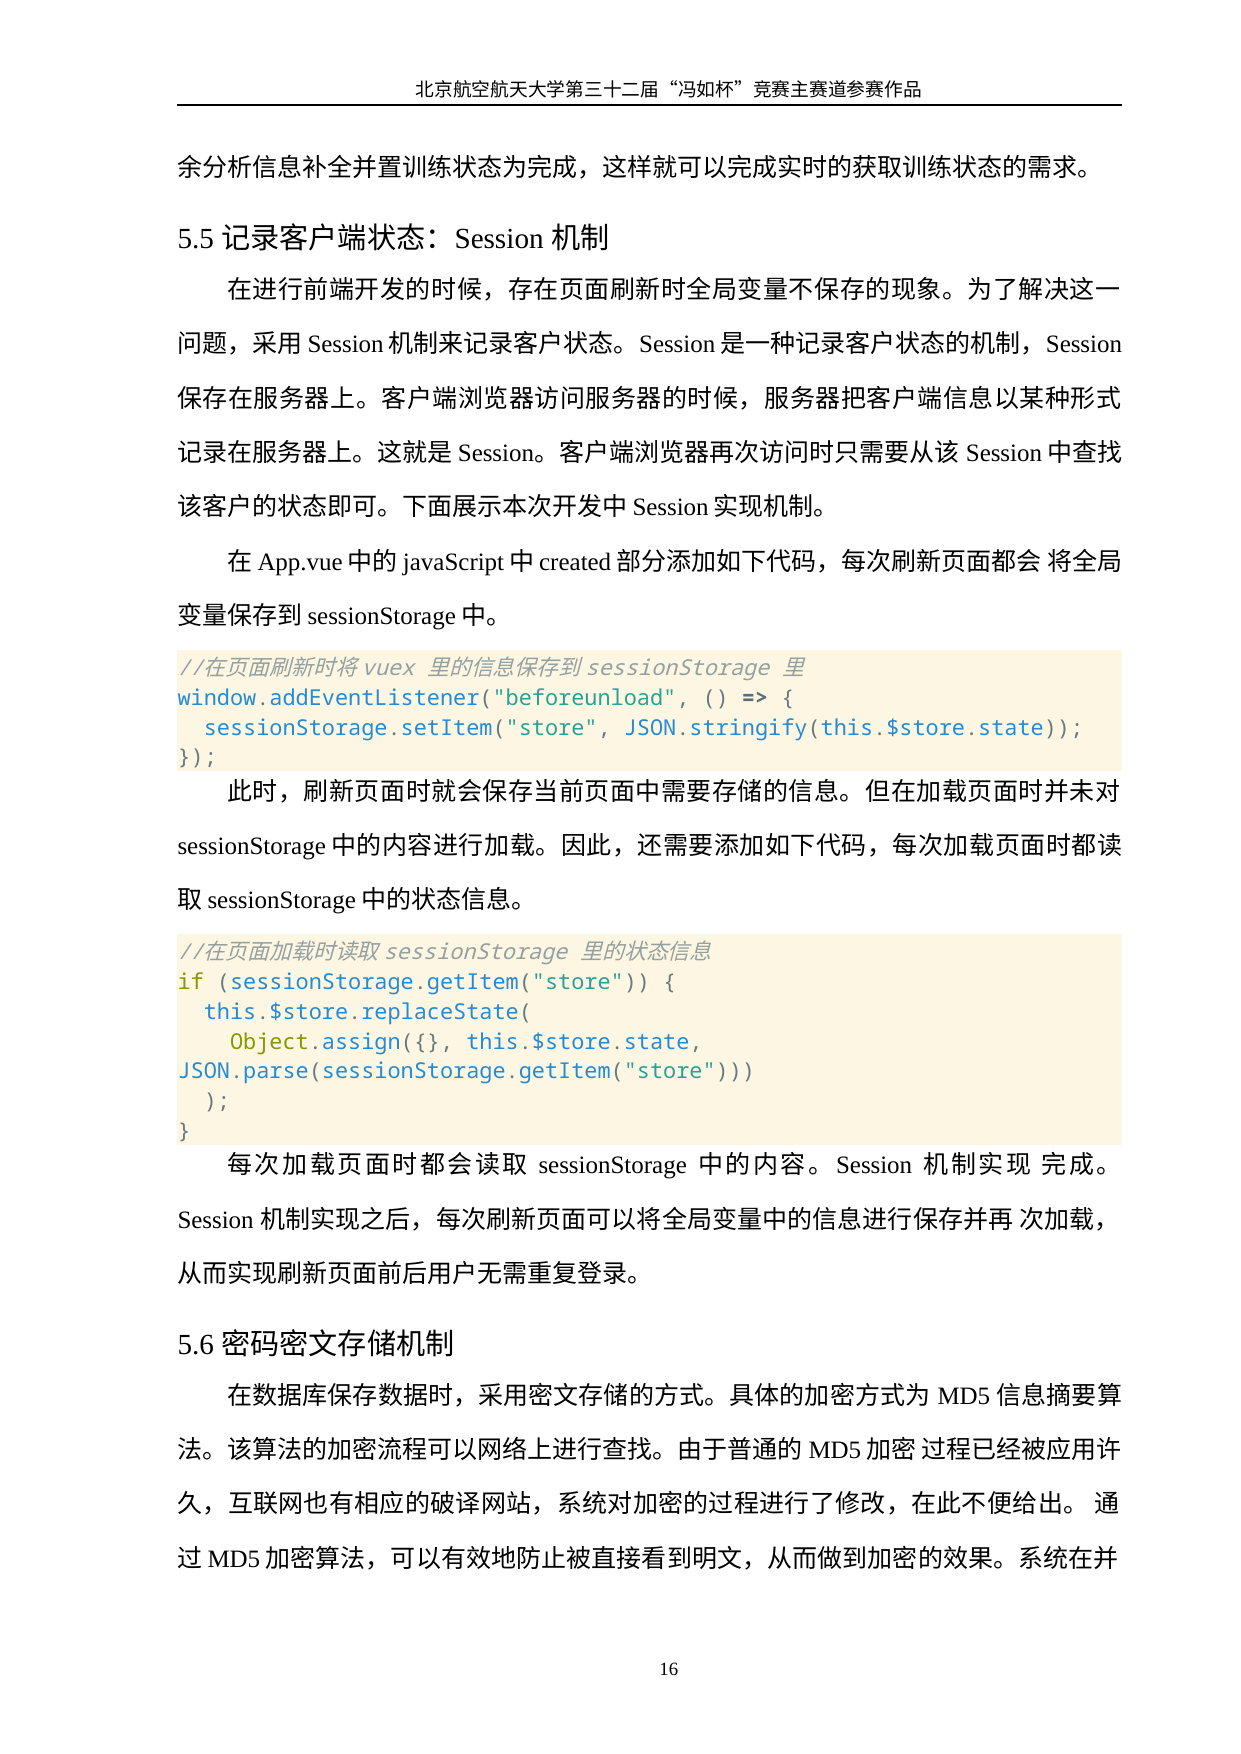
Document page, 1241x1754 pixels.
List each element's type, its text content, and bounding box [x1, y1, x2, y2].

text 此时，刷新页面时就会保存当前页面中需要存储的信息。但在加载页面时并未对 sessionStorage中的内容进行加载。因此，还需要添加如下代码，每次加载页面时都读取sessionStorage中的状态信息。 [177, 771, 1122, 916]
text //在页面加载时读取 sessionStorage 里的状态信息 [177, 934, 1122, 966]
text if (sessionStorage.getItem("store")) { [177, 966, 1122, 996]
text 在进行前端开发的时候，存在页面刷新时全局变量不保存的现象。为了解决这一问题，采用Session机制来记录客户状态。Session是一种记录客户状态的机制，Session保存在服务器上。客户端浏览器访问服务器的时候，服务器把客户端信息以某种形式记录在服务器上。这就是Session。客户端浏览器再次访问时只需要从该 Session中查找该客户的状态即可。下面展示本次开发中Session实现机制。 [177, 269, 1122, 523]
text this.$store.replaceState( [177, 996, 1122, 1026]
text window.addEventListener("beforeunload", () => { [177, 682, 1122, 712]
text 每次加载页面时都会读取 sessionStorage 中的内容。Session 机制实现 完成。 Session 机制实现之后，每次刷新页面可以将全局变量中的信息进行保存并再 次加载，从而实现刷新页面前后用户无需重复登录。 [177, 1145, 1122, 1290]
text 在App.vue中的javaScript中created部分添加如下代码，每次刷新页面都会 将全局变量保存到sessionStorage中。 [177, 541, 1122, 632]
text } [177, 1115, 1122, 1145]
text sessionStorage.setItem("store", JSON.stringify(this.$store.state)); [177, 712, 1122, 741]
text }); [177, 741, 1122, 771]
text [177, 1375, 1122, 1574]
text //在页面刷新时将 vuex 里的信息保存到 sessionStorage 里 [177, 650, 1122, 682]
text Object.assign({}, this.$store.state, JSON.parse(sessionStorage.getItem("store"))) [177, 1026, 1122, 1085]
subtitle 5.6 密码密文存储机制 [177, 1320, 1122, 1363]
text ); [177, 1085, 1122, 1115]
subtitle 5.5 记录客户端状态：Session 机制 [177, 214, 1122, 257]
